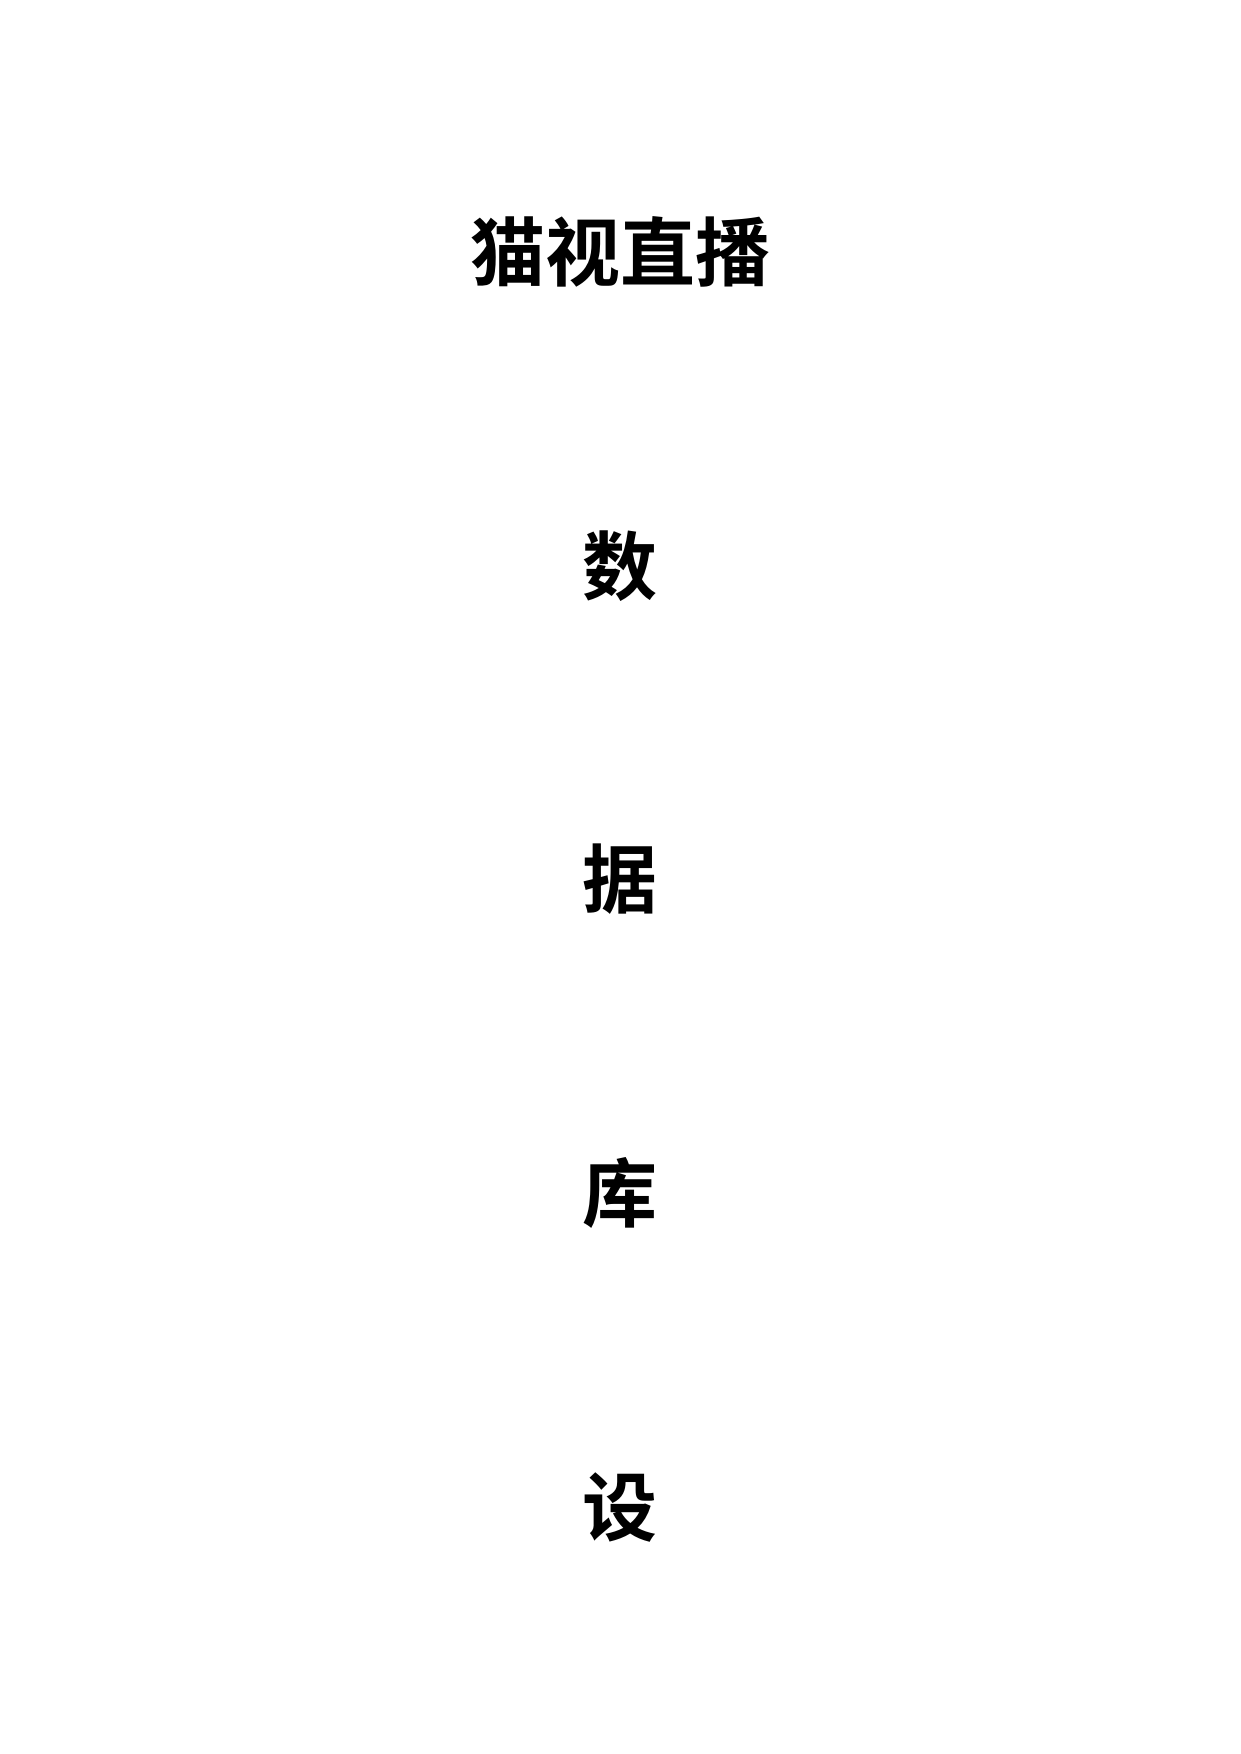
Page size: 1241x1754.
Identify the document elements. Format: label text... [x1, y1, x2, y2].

subtitle 数 [187, 497, 1053, 627]
subtitle 据 [187, 810, 1053, 940]
subtitle 库 [187, 1124, 1053, 1254]
subtitle 设 [187, 1438, 1053, 1568]
subtitle 猫视直播 [187, 183, 1053, 313]
